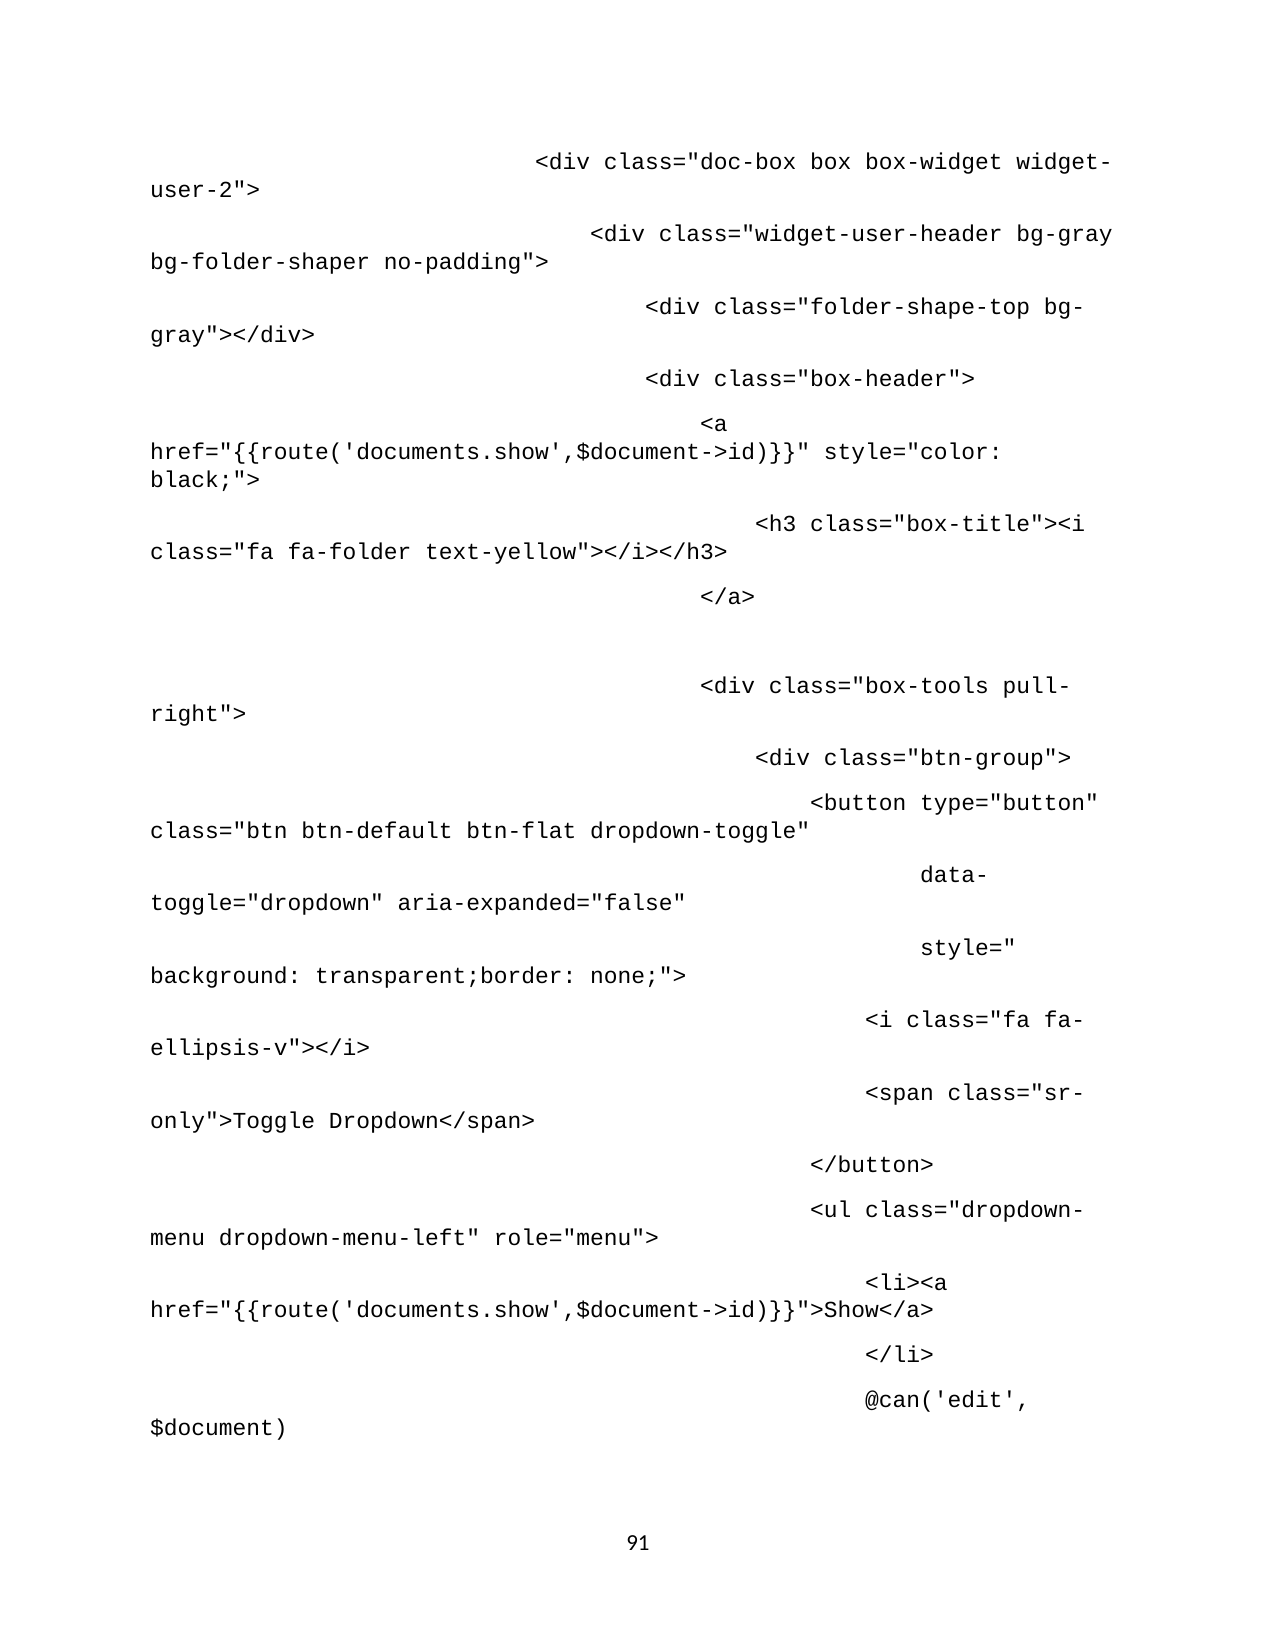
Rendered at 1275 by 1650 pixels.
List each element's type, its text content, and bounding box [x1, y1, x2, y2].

text </li> [150, 1343, 1125, 1369]
text <div class="folder-shape-top bg-gray"></div> [150, 295, 1125, 349]
text <div class="doc-box box box-widget widget-user-2"> [150, 150, 1125, 204]
text <div class="box-tools pull-right"> [150, 674, 1125, 728]
text <li><a href="{{route('documents.show',$document->id)}}">Show</a> [150, 1271, 1125, 1325]
text data-toggle="dropdown" aria-expanded="false" [150, 864, 1125, 918]
text </button> [150, 1154, 1125, 1180]
text <h3 class="box-title"><i class="fa fa-folder text-yellow"></i></h3> [150, 512, 1125, 566]
text <ul class="dropdown-menu dropdown-menu-left" role="menu"> [150, 1198, 1125, 1252]
text </a> [150, 585, 1125, 611]
text <div class="box-header"> [150, 367, 1125, 393]
text @can('edit',$document) [150, 1388, 1125, 1442]
text <a href="{{route('documents.show',$document->id)}}" style="color: black;"> [150, 412, 1125, 494]
text style=" background: transparent;border: none;"> [150, 936, 1125, 990]
text <span class="sr-only">Toggle Dropdown</span> [150, 1081, 1125, 1135]
text <div class="btn-group"> [150, 747, 1125, 773]
text <div class="widget-user-header bg-gray bg-folder-shaper no-padding"> [150, 222, 1125, 276]
text <i class="fa fa-ellipsis-v"></i> [150, 1009, 1125, 1063]
text <button type="button" class="btn btn-default btn-flat dropdown-toggle" [150, 791, 1125, 845]
